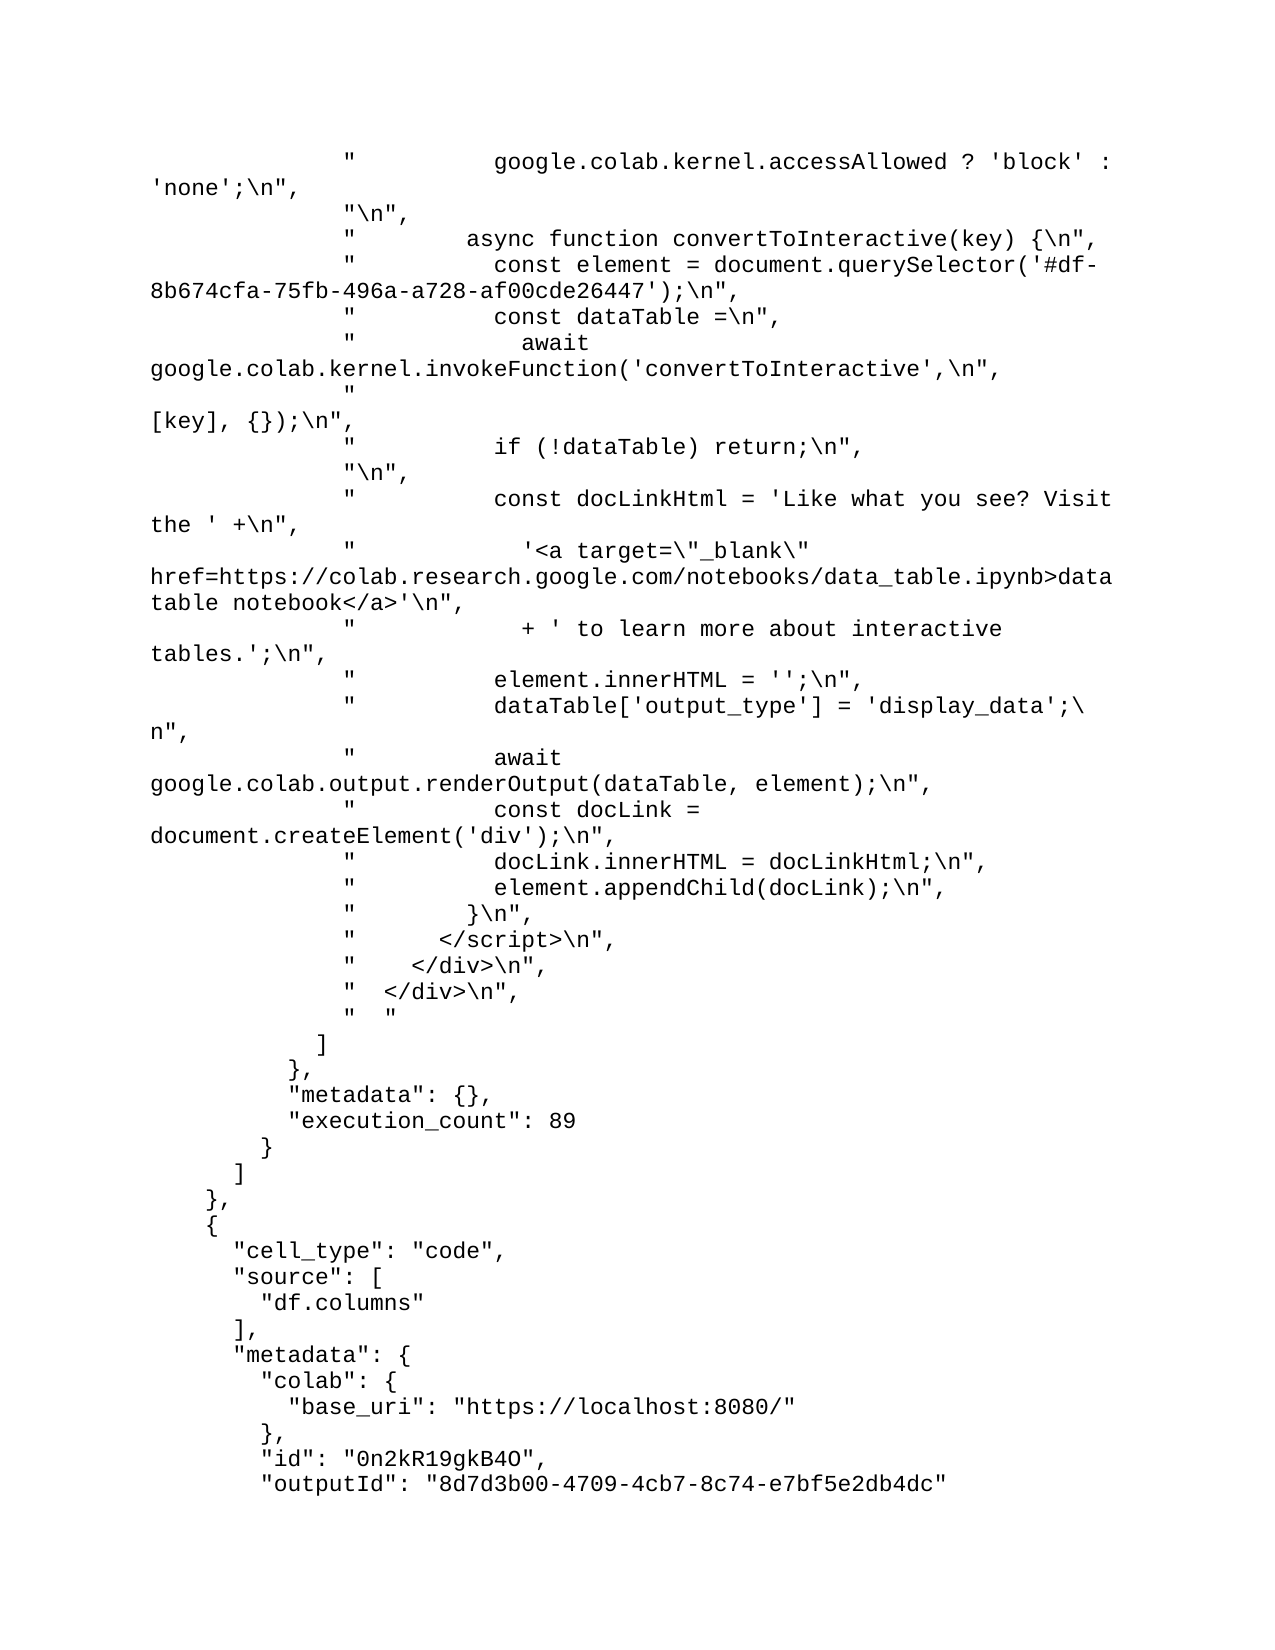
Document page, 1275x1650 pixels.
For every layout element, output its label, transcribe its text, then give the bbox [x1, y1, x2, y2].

text " google.colab.kernel.accessAllowed ? 'block' : 'none';\n", [150, 150, 1125, 202]
text "metadata": { [150, 1343, 1125, 1369]
text ], [150, 1317, 1125, 1343]
text } [150, 1136, 1125, 1162]
text " const element = document.querySelector('#df-8b674cfa-75fb-496a-a728-af00cde26447');\n", [150, 254, 1125, 306]
text }, [150, 1187, 1125, 1213]
text "execution_count": 89 [150, 1110, 1125, 1136]
text " </div>\n", [150, 980, 1125, 1006]
text " '<a target=\"_blank\" href=https://colab.research.google.com/notebooks/data_table.ipynb>data table notebook</a>'\n", [150, 539, 1125, 617]
text " async function convertToInteractive(key) {\n", [150, 228, 1125, 254]
text " " [150, 1006, 1125, 1032]
text "base_uri": "https://localhost:8080/" [150, 1395, 1125, 1421]
text "\n", [150, 461, 1125, 487]
text ] [150, 1162, 1125, 1187]
text "cell_type": "code", [150, 1239, 1125, 1265]
text " }\n", [150, 902, 1125, 928]
text " const docLink = document.createElement('div');\n", [150, 798, 1125, 850]
text " dataTable['output_type'] = 'display_data';\n", [150, 695, 1125, 747]
text "colab": { [150, 1369, 1125, 1395]
text " [key], {});\n", [150, 383, 1125, 435]
text "id": "0n2kR19gkB4O", [150, 1447, 1125, 1473]
text "df.columns" [150, 1291, 1125, 1317]
text " const dataTable =\n", [150, 306, 1125, 332]
text " </div>\n", [150, 954, 1125, 980]
text " </script>\n", [150, 928, 1125, 954]
text " docLink.innerHTML = docLinkHtml;\n", [150, 850, 1125, 876]
text " element.appendChild(docLink);\n", [150, 876, 1125, 902]
text }, [150, 1058, 1125, 1084]
text "outputId": "8d7d3b00-4709-4cb7-8c74-e7bf5e2db4dc" [150, 1473, 1125, 1499]
text "\n", [150, 202, 1125, 228]
text " element.innerHTML = '';\n", [150, 669, 1125, 695]
text "source": [ [150, 1265, 1125, 1291]
text }, [150, 1421, 1125, 1447]
text { [150, 1213, 1125, 1239]
text " await google.colab.kernel.invokeFunction('convertToInteractive',\n", [150, 332, 1125, 383]
text " + ' to learn more about interactive tables.';\n", [150, 617, 1125, 669]
text " const docLinkHtml = 'Like what you see? Visit the ' +\n", [150, 487, 1125, 539]
text ] [150, 1032, 1125, 1058]
text " if (!dataTable) return;\n", [150, 435, 1125, 461]
text "metadata": {}, [150, 1084, 1125, 1110]
text " await google.colab.output.renderOutput(dataTable, element);\n", [150, 747, 1125, 798]
